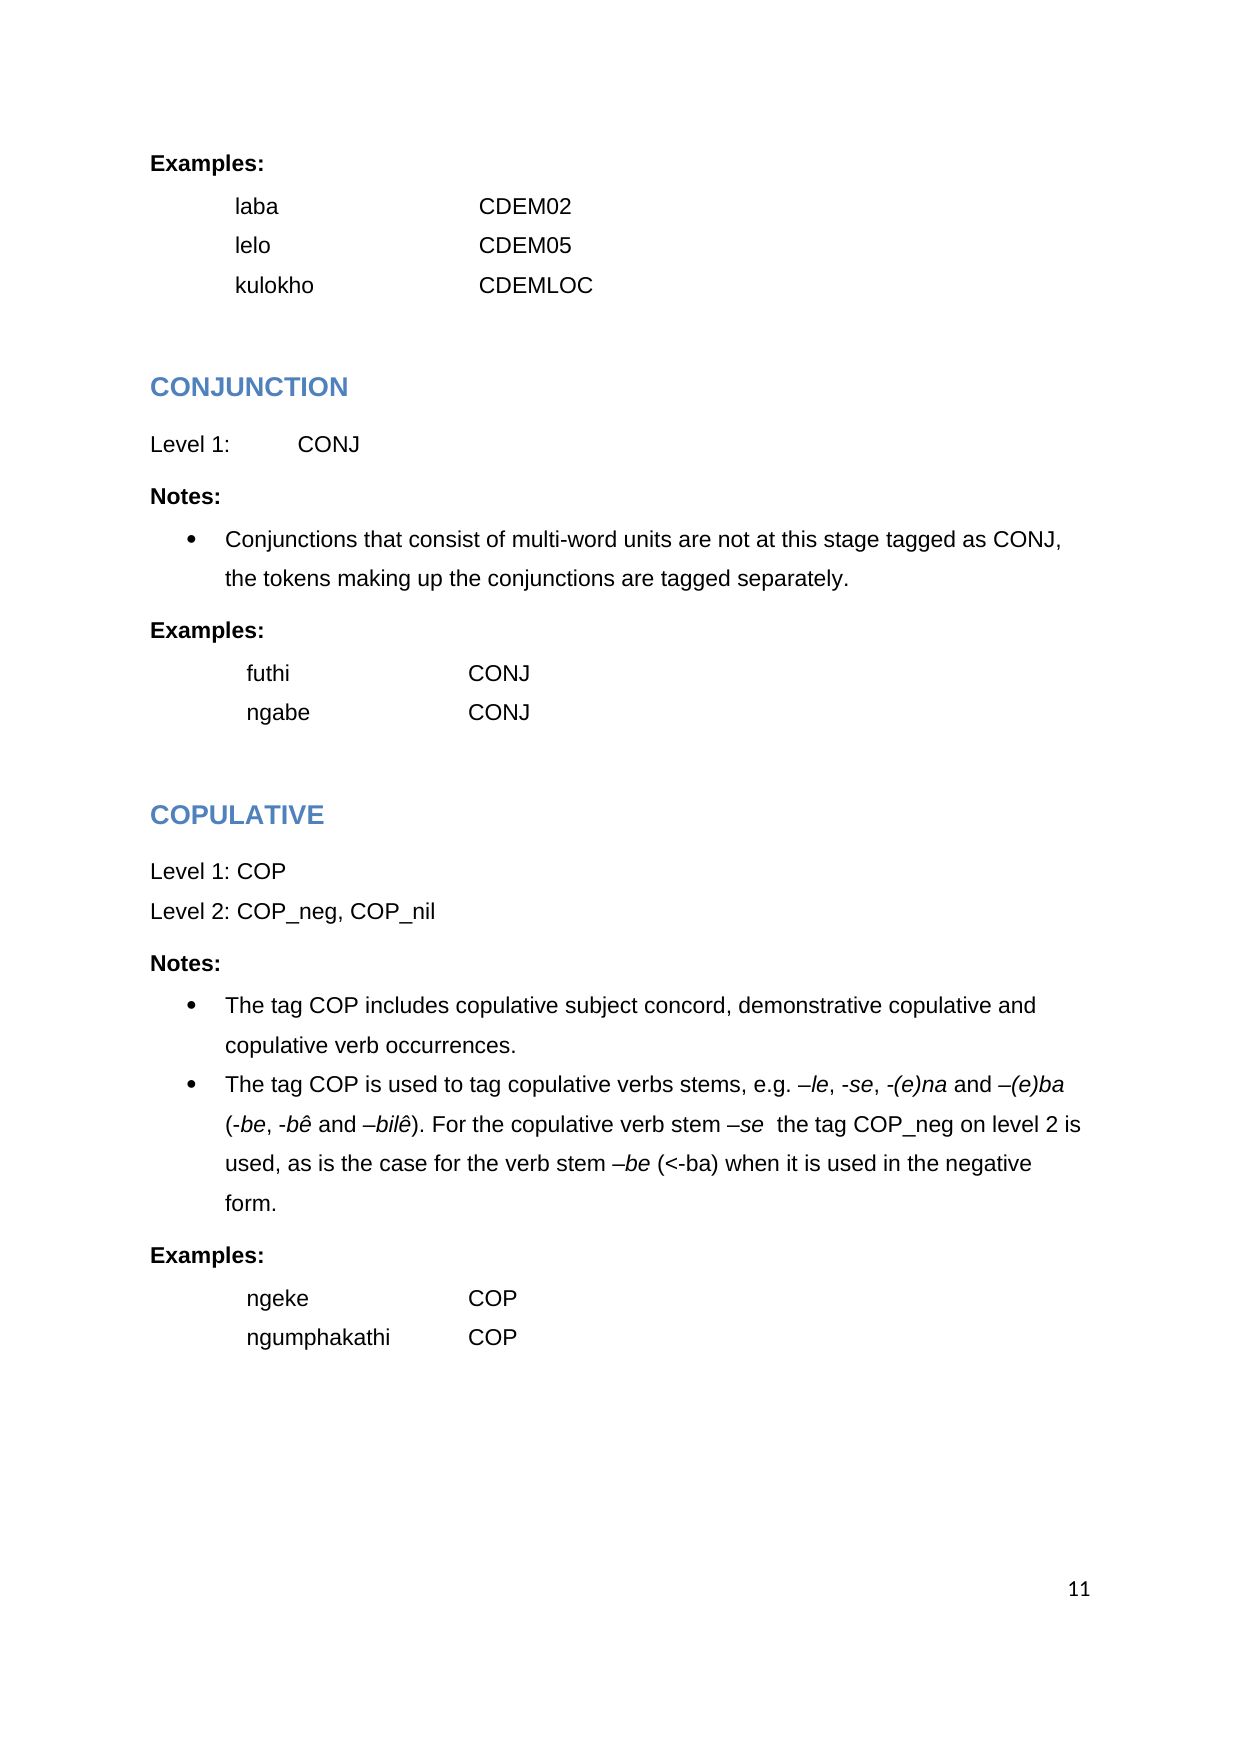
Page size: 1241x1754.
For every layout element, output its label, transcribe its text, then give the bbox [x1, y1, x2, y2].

list Conjunctions that consist of multi-word units are not at this stage tagged as CONJ, the tokens making up the conjunctions are tagged separately. [187, 526, 1090, 591]
subtitle Examples: [150, 150, 1090, 176]
table_cell ngabe [235, 699, 457, 739]
text Level 1: CONJ [150, 431, 1090, 457]
table_cell ngumphakathi [235, 1324, 457, 1363]
subtitle CONJUNCTION [150, 371, 1090, 403]
table_header COP [457, 1285, 612, 1324]
text (-be, -bê and –bilê). For the copulative verb stem –se the tag COP_neg on level 2 is used, as is the case for the verb stem –be (<-ba) when it is used in the negative form. [225, 1111, 1090, 1216]
subtitle Notes: [150, 950, 1090, 976]
list The tag COP is used to tag copulative verbs stems, e.g. –le, -se, -(e)na and –(e)ba [187, 1071, 1090, 1098]
subtitle Examples: [150, 617, 1090, 643]
table_cell CDEMLOC [468, 272, 655, 311]
table_cell COP [457, 1324, 612, 1363]
table_header futhi [235, 660, 457, 699]
table_header laba [224, 193, 467, 232]
table_header CONJ [457, 660, 612, 699]
table_cell CONJ [457, 699, 612, 739]
text Level 2: COP_neg, COP_nil [150, 898, 1090, 924]
table_cell kulokho [224, 272, 467, 311]
table_header ngeke [235, 1285, 457, 1324]
text Level 1: COP [150, 858, 1090, 885]
table_header CDEM02 [468, 193, 655, 232]
subtitle Notes: [150, 483, 1090, 509]
list The tag COP includes copulative subject concord, demonstrative copulative and copulative verb occurrences. [187, 992, 1090, 1058]
subtitle Examples: [150, 1242, 1090, 1268]
table_cell lelo [224, 232, 467, 272]
table_cell CDEM05 [468, 232, 655, 272]
subtitle COPULATIVE [150, 799, 1090, 830]
